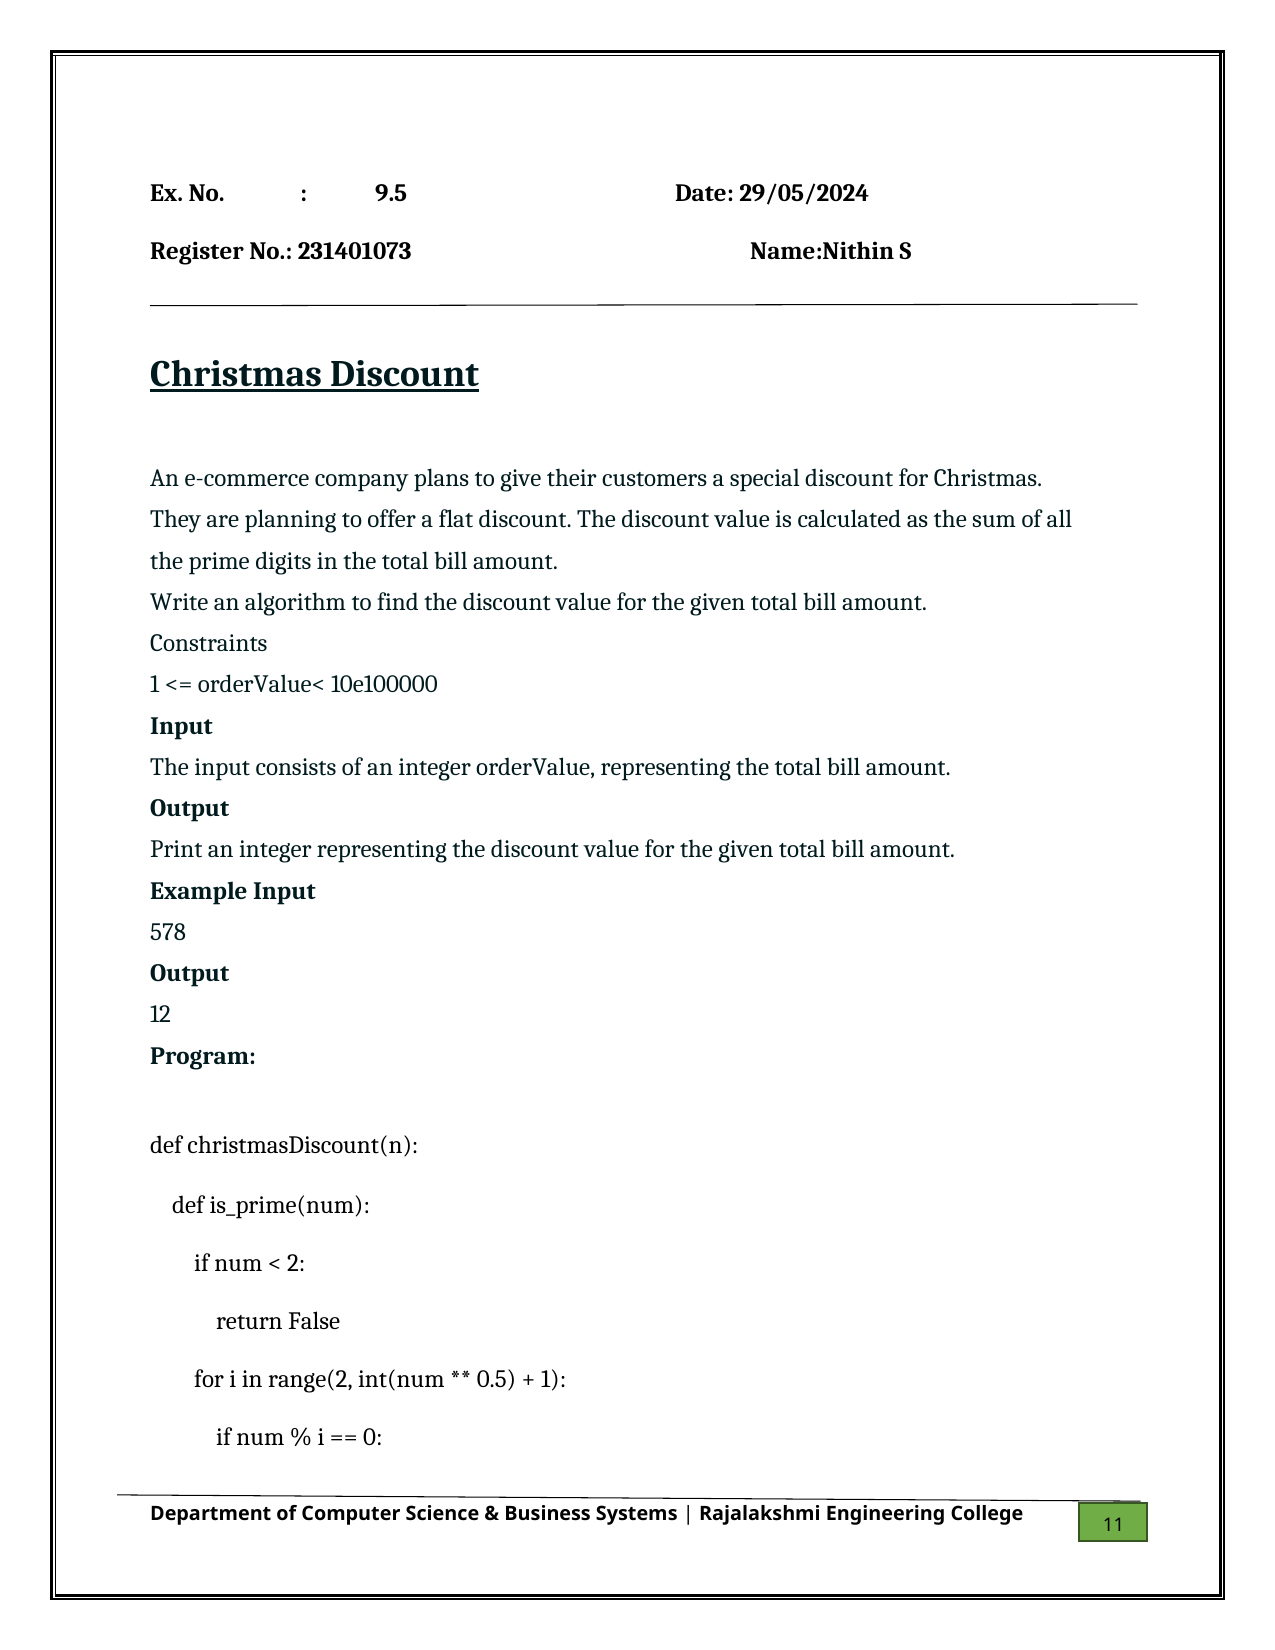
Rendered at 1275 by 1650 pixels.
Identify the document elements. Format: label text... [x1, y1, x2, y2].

text 12 [150, 1000, 1125, 1029]
text Register No.: 231401073 Name:Nithin S [150, 237, 1125, 266]
text if num % i == 0: [150, 1422, 1125, 1451]
text An e-commerce company plans to give their customers a special discount for Christmas. [150, 464, 1125, 493]
text the prime digits in the total bill amount. [150, 547, 1125, 575]
text They are planning to offer a flat discount. The discount value is calculated as the sum of all [150, 505, 1125, 534]
text 1 <= orderValue< 10e100000 [150, 670, 1125, 699]
text def is_prime(num): [150, 1191, 1125, 1219]
text for i in range(2, int(num ** 0.5) + 1): [150, 1364, 1125, 1393]
text Output [150, 794, 1125, 823]
text Input [150, 712, 1125, 740]
text Constraints [150, 629, 1125, 658]
text Example Input [150, 877, 1125, 905]
text Ex. No. : 9.5 Date: 29/05/2024 [150, 179, 1125, 208]
text Output [150, 959, 1125, 988]
text The input consists of an integer orderValue, representing the total bill amount. [150, 753, 1125, 782]
text if num < 2: [150, 1249, 1125, 1277]
text Write an algorithm to find the discount value for the given total bill amount. [150, 588, 1125, 617]
text return False [150, 1307, 1125, 1335]
text def christmasDiscount(n): [150, 1131, 1125, 1159]
text Christmas Discount [150, 353, 1125, 396]
text 578 [150, 918, 1125, 947]
text Print an integer representing the discount value for the given total bill amount. [150, 835, 1125, 864]
text Program: [150, 1042, 1125, 1070]
